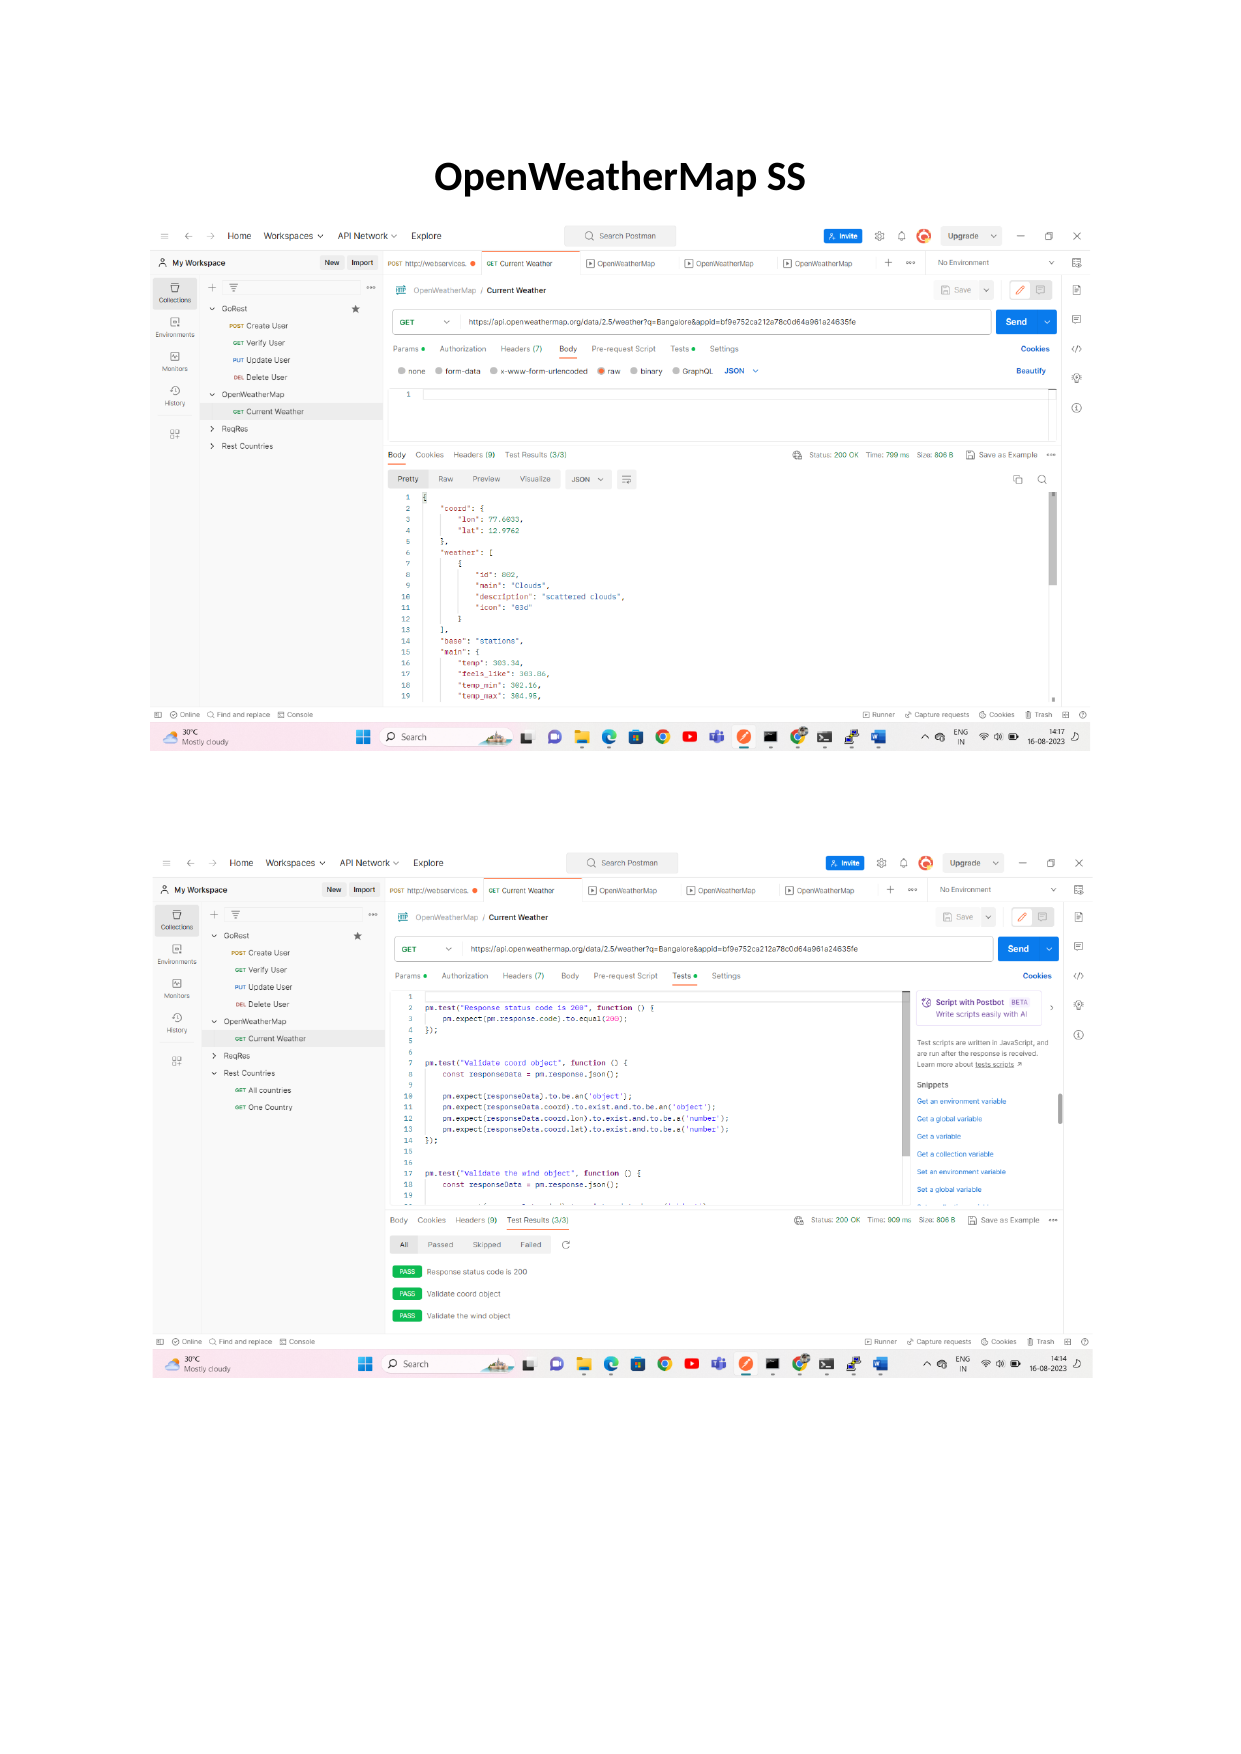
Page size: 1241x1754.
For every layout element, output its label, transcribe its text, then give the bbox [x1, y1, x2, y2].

picture [150, 221, 1091, 751]
picture [152, 848, 1093, 1378]
text OpenWeatherMap SS [150, 150, 1090, 201]
